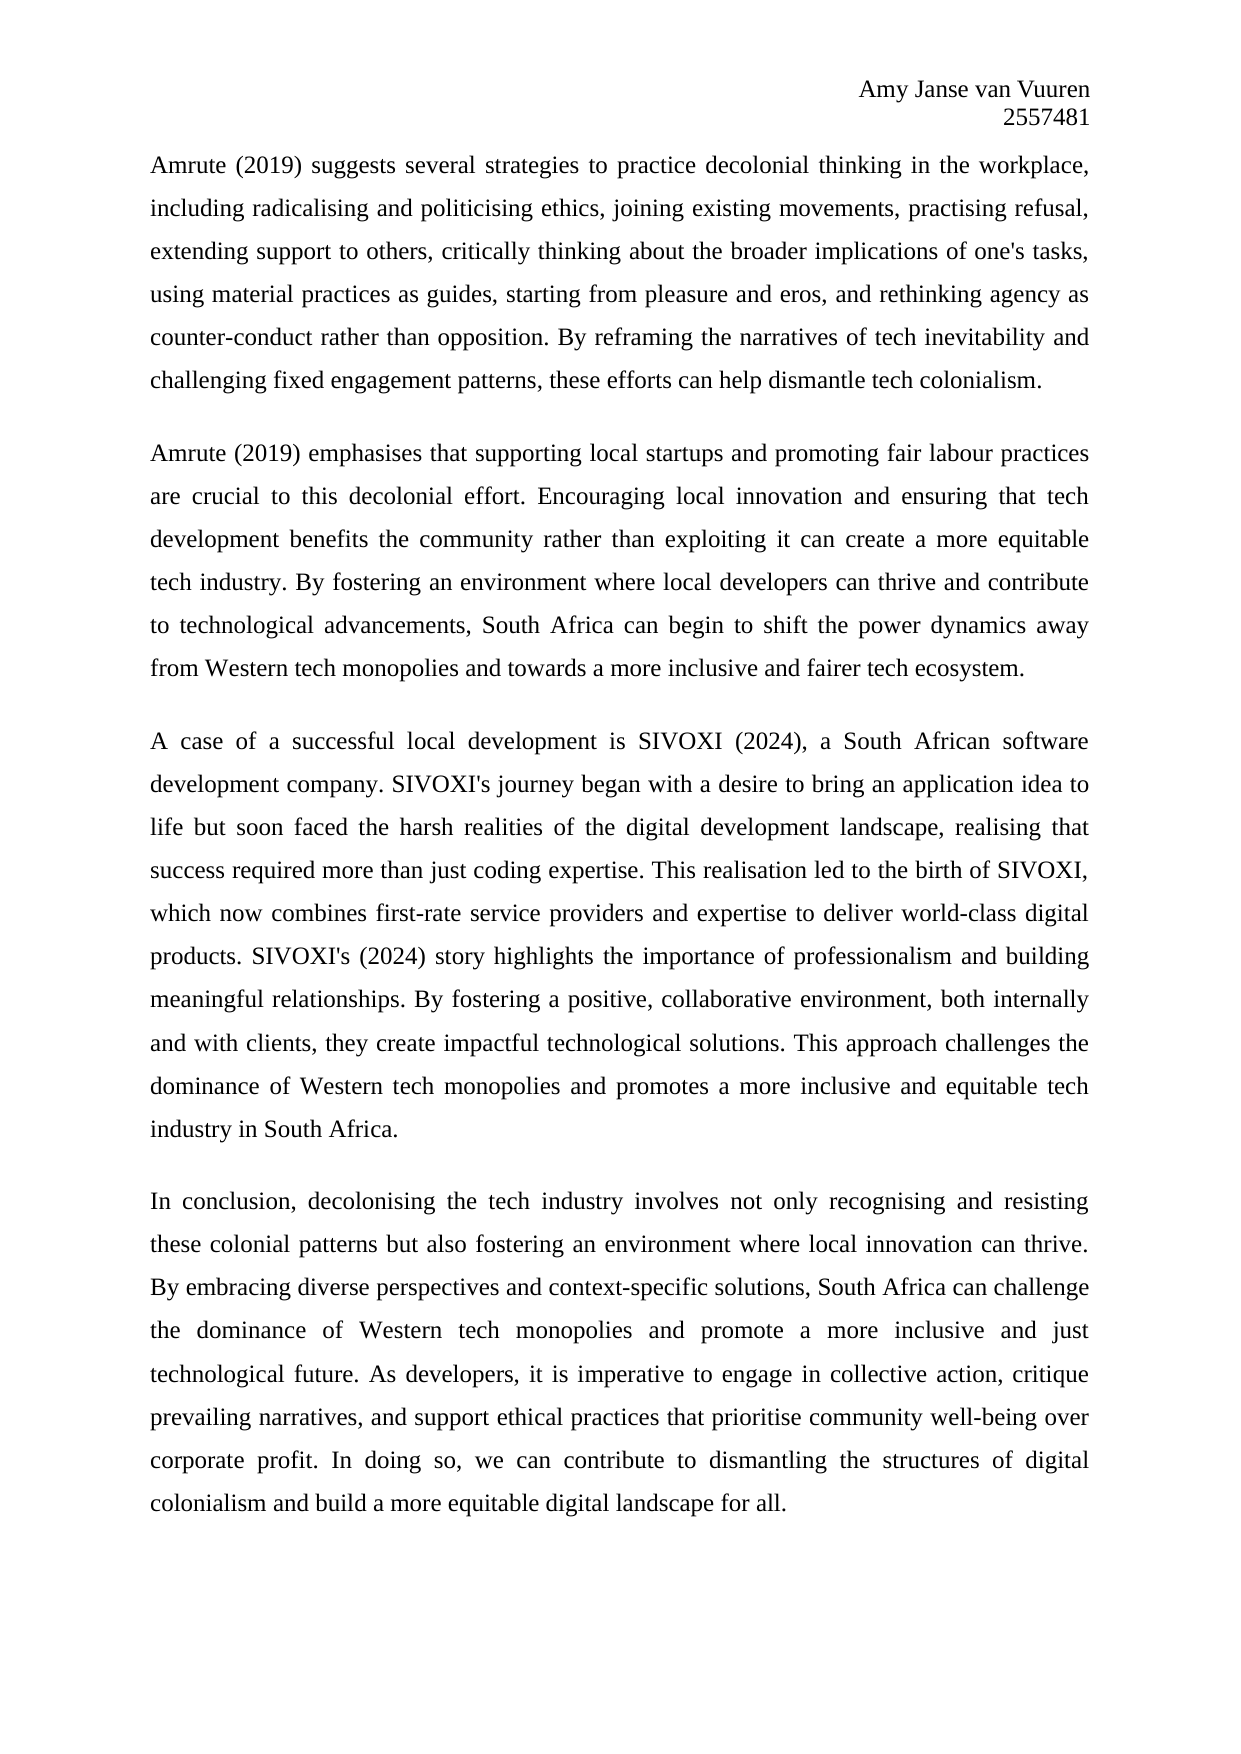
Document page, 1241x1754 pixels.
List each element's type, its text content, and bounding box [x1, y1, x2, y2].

text Amrute (2019) emphasises that supporting local startups and promoting fair labour practices are crucial to this decolonial effort. Encouraging local innovation and ensuring that tech development benefits the community rather than exploiting it can create a more equitable tech industry. By fostering an environment where local developers can thrive and contribute to technological advancements, South Africa can begin to shift the power dynamics away from Western tech monopolies and towards a more inclusive and fairer tech ecosystem. [150, 438, 1090, 682]
text In conclusion, decolonising the tech industry involves not only recognising and resisting these colonial patterns but also fostering an environment where local innovation can thrive. By embracing diverse perspectives and context-specific solutions, South Africa can challenge the dominance of Western tech monopolies and promote a more inclusive and just technological future. As developers, it is imperative to engage in collective action, critique prevailing narratives, and support ethical practices that prioritise community well-being over corporate profit. In doing so, we can contribute to dismantling the structures of digital colonialism and build a more equitable digital landscape for all. [150, 1186, 1090, 1517]
text A case of a successful local development is SIVOXI (2024), a South African software development company. SIVOXI's journey began with a desire to bring an application idea to life but soon faced the harsh realities of the digital development landscape, realising that success required more than just coding expertise. This realisation led to the birth of SIVOXI, which now combines first-rate service providers and expertise to deliver world-class digital products. SIVOXI's (2024) story highlights the importance of professionalism and building meaningful relationships. By fostering a positive, collaborative environment, both internally and with clients, they create impactful technological solutions. This approach challenges the dominance of Western tech monopolies and promotes a more inclusive and equitable tech industry in South Africa. [150, 726, 1090, 1143]
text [150, 150, 1090, 394]
